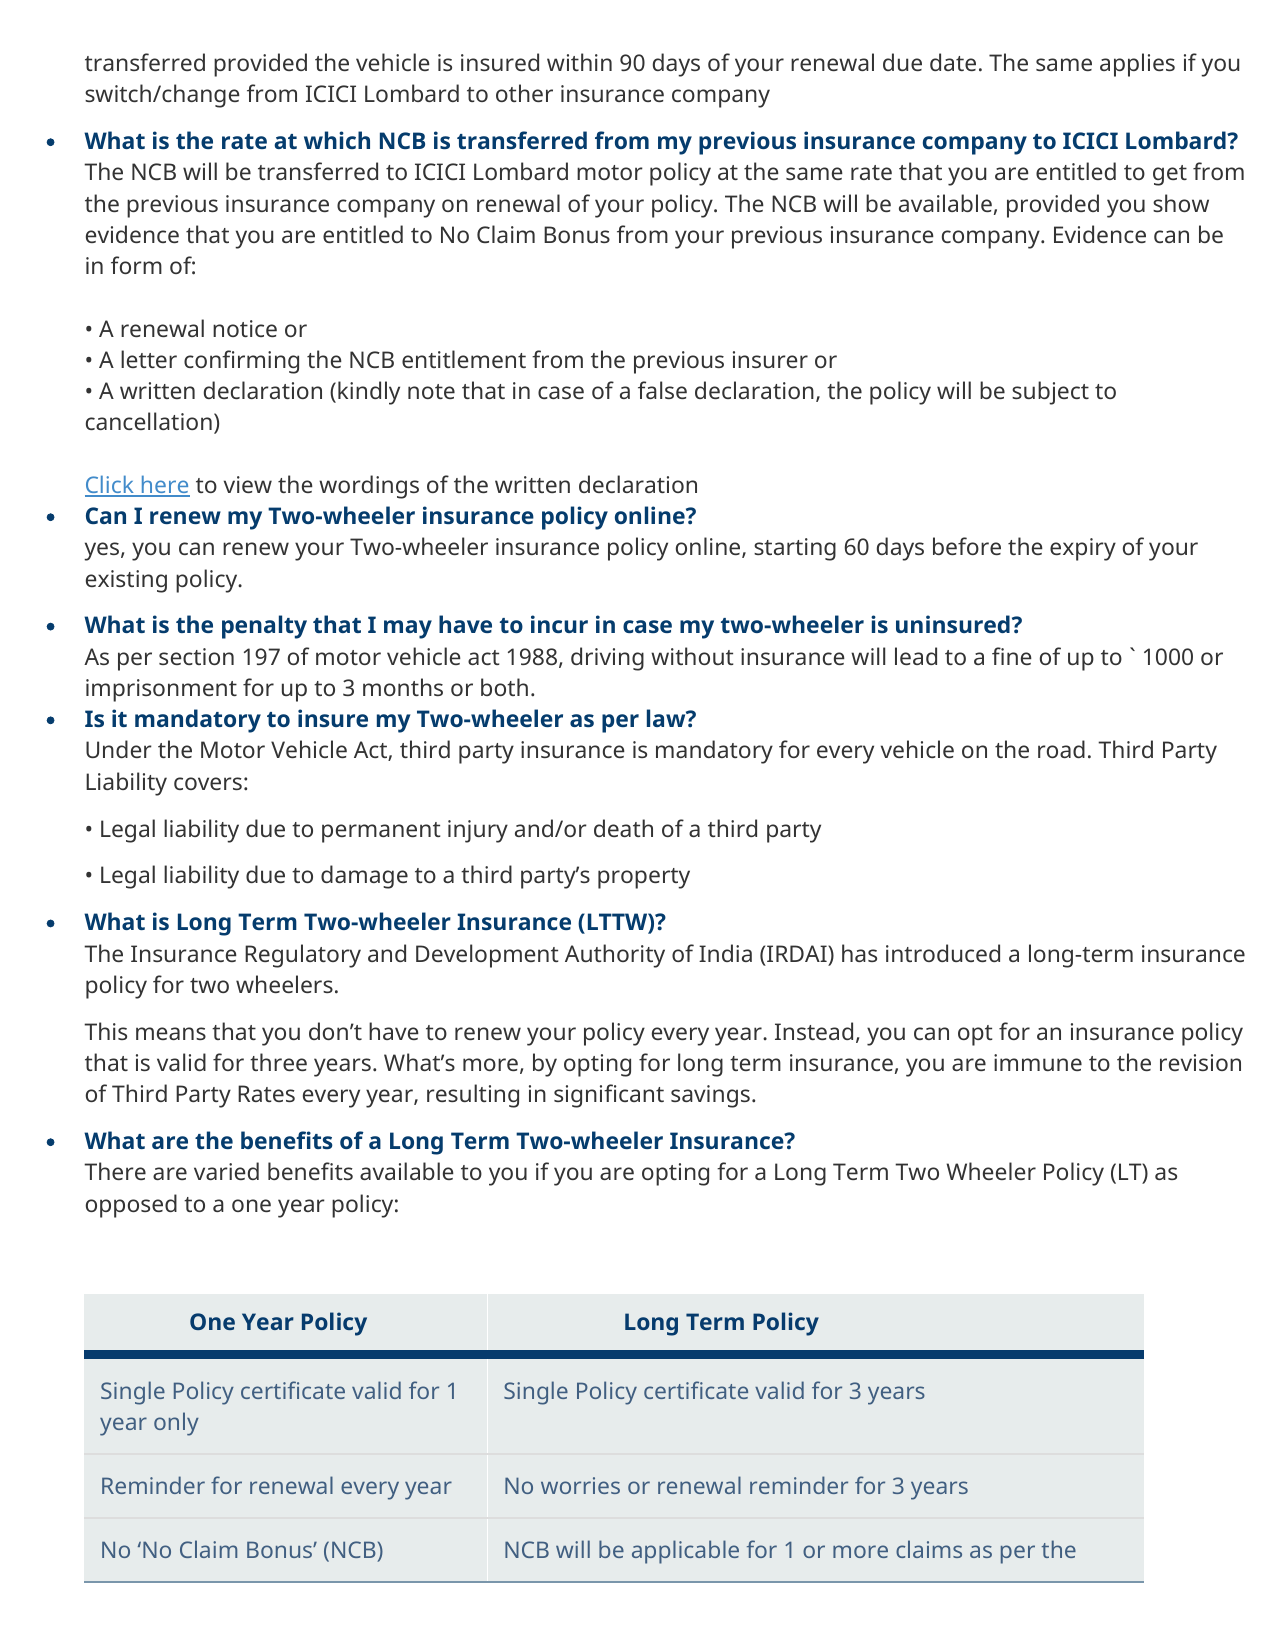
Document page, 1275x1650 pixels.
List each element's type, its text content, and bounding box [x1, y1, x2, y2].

table_header One Year Policy [84, 1294, 487, 1350]
text There are varied benefits available to you if you are opting for a Long Term Two Wheeler Policy (LT) as opposed to a one year policy: [84, 1156, 1247, 1219]
text yes, you can renew your Two-wheeler insurance policy online, starting 60 days before the expiry of your existing policy. [84, 531, 1247, 594]
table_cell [488, 1519, 1144, 1581]
list Is it mandatory to insure my Two-wheeler as per law? [47, 703, 1247, 734]
list What is Long Term Two-wheeler Insurance (LTTW)? [47, 906, 1247, 937]
list What is the rate at which NCB is transferred from my previous insurance company to ICICI Lombard? [47, 125, 1247, 156]
list What are the benefits of a Long Term Two-wheeler Insurance? [47, 1125, 1247, 1156]
text Under the Motor Vehicle Act, third party insurance is mandatory for every vehicle on the road. Third Party Liability covers: [84, 734, 1247, 797]
table_cell No worries or renewal reminder for 3 years [488, 1455, 1144, 1517]
text The Insurance Regulatory and Development Authority of India (IRDAI) has introduced a long-term insurance policy for two wheelers. [84, 937, 1247, 1000]
list Can I renew my Two-wheeler insurance policy online? [47, 500, 1247, 531]
text As per section 197 of motor vehicle act 1988, driving without insurance will lead to a fine of up to ` 1000 or imprisonment for up to 3 months or both. [84, 641, 1247, 703]
table_cell Single Policy certificate valid for 1 year only [84, 1359, 487, 1453]
text • Legal liability due to damage to a third party’s property [84, 859, 1247, 891]
table_header Long Term Policy [488, 1294, 1144, 1350]
text • Legal liability due to permanent injury and/or death of a third party [84, 812, 1247, 844]
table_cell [84, 1519, 487, 1581]
text The NCB will be transferred to ICICI Lombard motor policy at the same rate that you are entitled to get from the previous insurance company on renewal of your policy. The NCB will be available, provided you show evidence that you are entitled to No Claim Bonus from your previous insurance company. Evidence can be in form of: • A renewal notice or • A letter confirming the NCB entitlement from the previous insurer or • A written declaration (kindly note that in case of a false declaration, the policy will be subject to cancellation) Click here to view the wordings of the written declaration [84, 156, 1247, 500]
table_cell Reminder for renewal every year [84, 1455, 487, 1517]
list What is the penalty that I may have to incur in case my two-wheeler is uninsured? [47, 609, 1247, 641]
text This means that you don’t have to renew your policy every year. Instead, you can opt for an insurance policy that is valid for three years. What’s more, by opting for long term insurance, you are immune to the revision of Third Party Rates every year, resulting in significant savings. [84, 1016, 1247, 1109]
table_cell Single Policy certificate valid for 3 years [488, 1359, 1144, 1453]
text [84, 47, 1247, 109]
